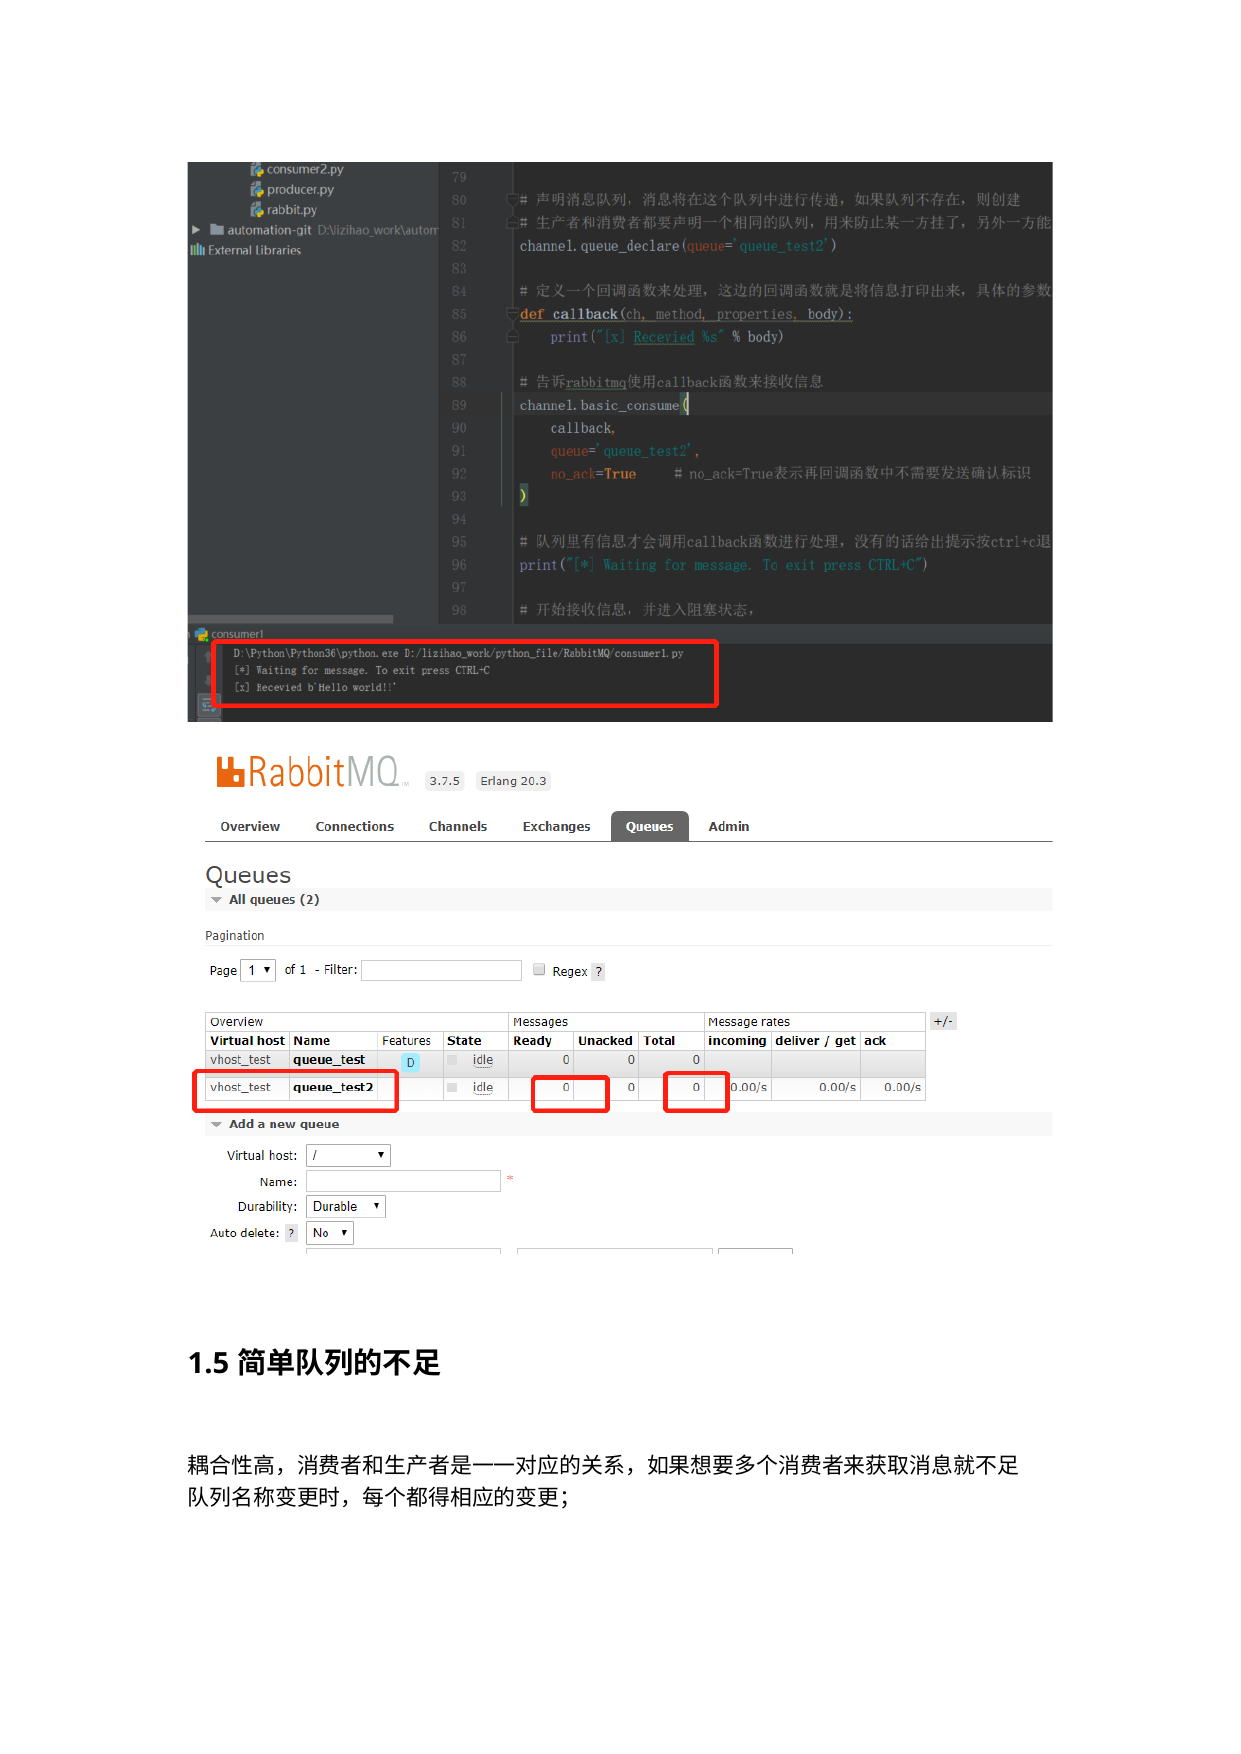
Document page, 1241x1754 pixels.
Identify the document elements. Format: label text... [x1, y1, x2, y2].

picture [187, 162, 1053, 722]
text 队列名称变更时，每个都得相应的变更； [187, 1480, 1053, 1512]
picture [187, 747, 1053, 1254]
subtitle 1.5 简单队列的不足 [187, 1329, 1053, 1394]
text 耦合性高，消费者和生产者是一一对应的关系，如果想要多个消费者来获取消息就不足 [187, 1447, 1053, 1480]
